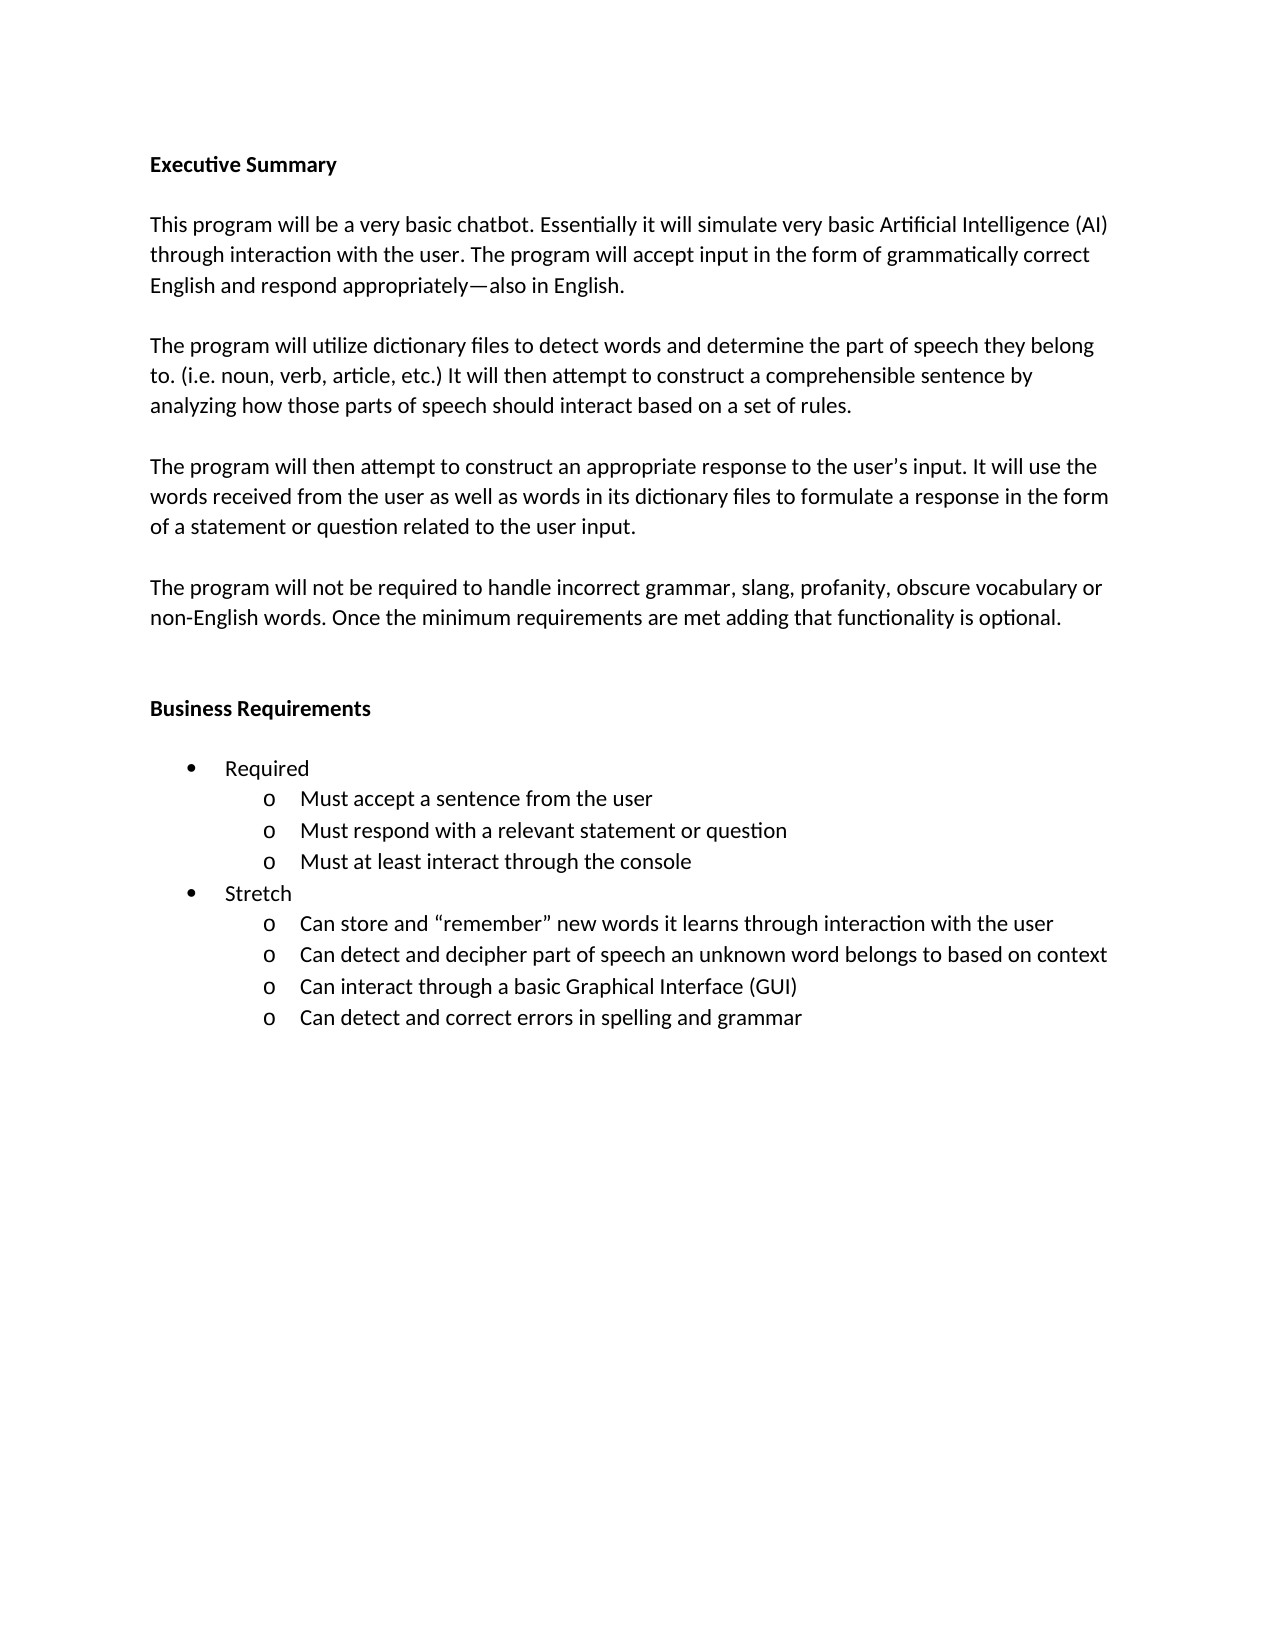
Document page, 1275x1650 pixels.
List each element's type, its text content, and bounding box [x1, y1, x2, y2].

text This program will be a very basic chatbot. Essentially it will simulate very basic Artificial Intelligence (AI) through interaction with the user. The program will accept input in the form of grammatically correct English and respond appropriately—also in English. [150, 210, 1125, 299]
list Must accept a sentence from the user [262, 784, 1125, 813]
list Can store and “remember” new words it learns through interaction with the user [262, 909, 1125, 938]
list Must respond with a relevant statement or question [262, 816, 1125, 845]
list Required [187, 754, 1125, 782]
list Can detect and decipher part of speech an unknown word belongs to based on context [262, 940, 1125, 969]
text The program will not be required to handle incorrect grammar, slang, profanity, obscure vocabulary or non-English words. Once the minimum requirements are met adding that functionality is optional. [150, 573, 1125, 631]
list Stretch [187, 879, 1125, 907]
text The program will then attempt to construct an appropriate response to the user’s input. It will use the words received from the user as well as words in its dictionary files to formulate a response in the form of a statement or question related to the user input. [150, 452, 1125, 541]
list Can interact through a basic Graphical Interface (GUI) [262, 972, 1125, 1001]
list Can detect and correct errors in spelling and grammar [262, 1003, 1125, 1032]
list Must at least interact through the console [262, 847, 1125, 876]
text Executive Summary [150, 150, 1125, 178]
text Business Requirements [150, 694, 1125, 722]
text The program will utilize dictionary files to detect words and determine the part of speech they belong to. (i.e. noun, verb, article, etc.) It will then attempt to construct a comprehensible sentence by analyzing how those parts of speech should interact based on a set of rules. [150, 331, 1125, 420]
